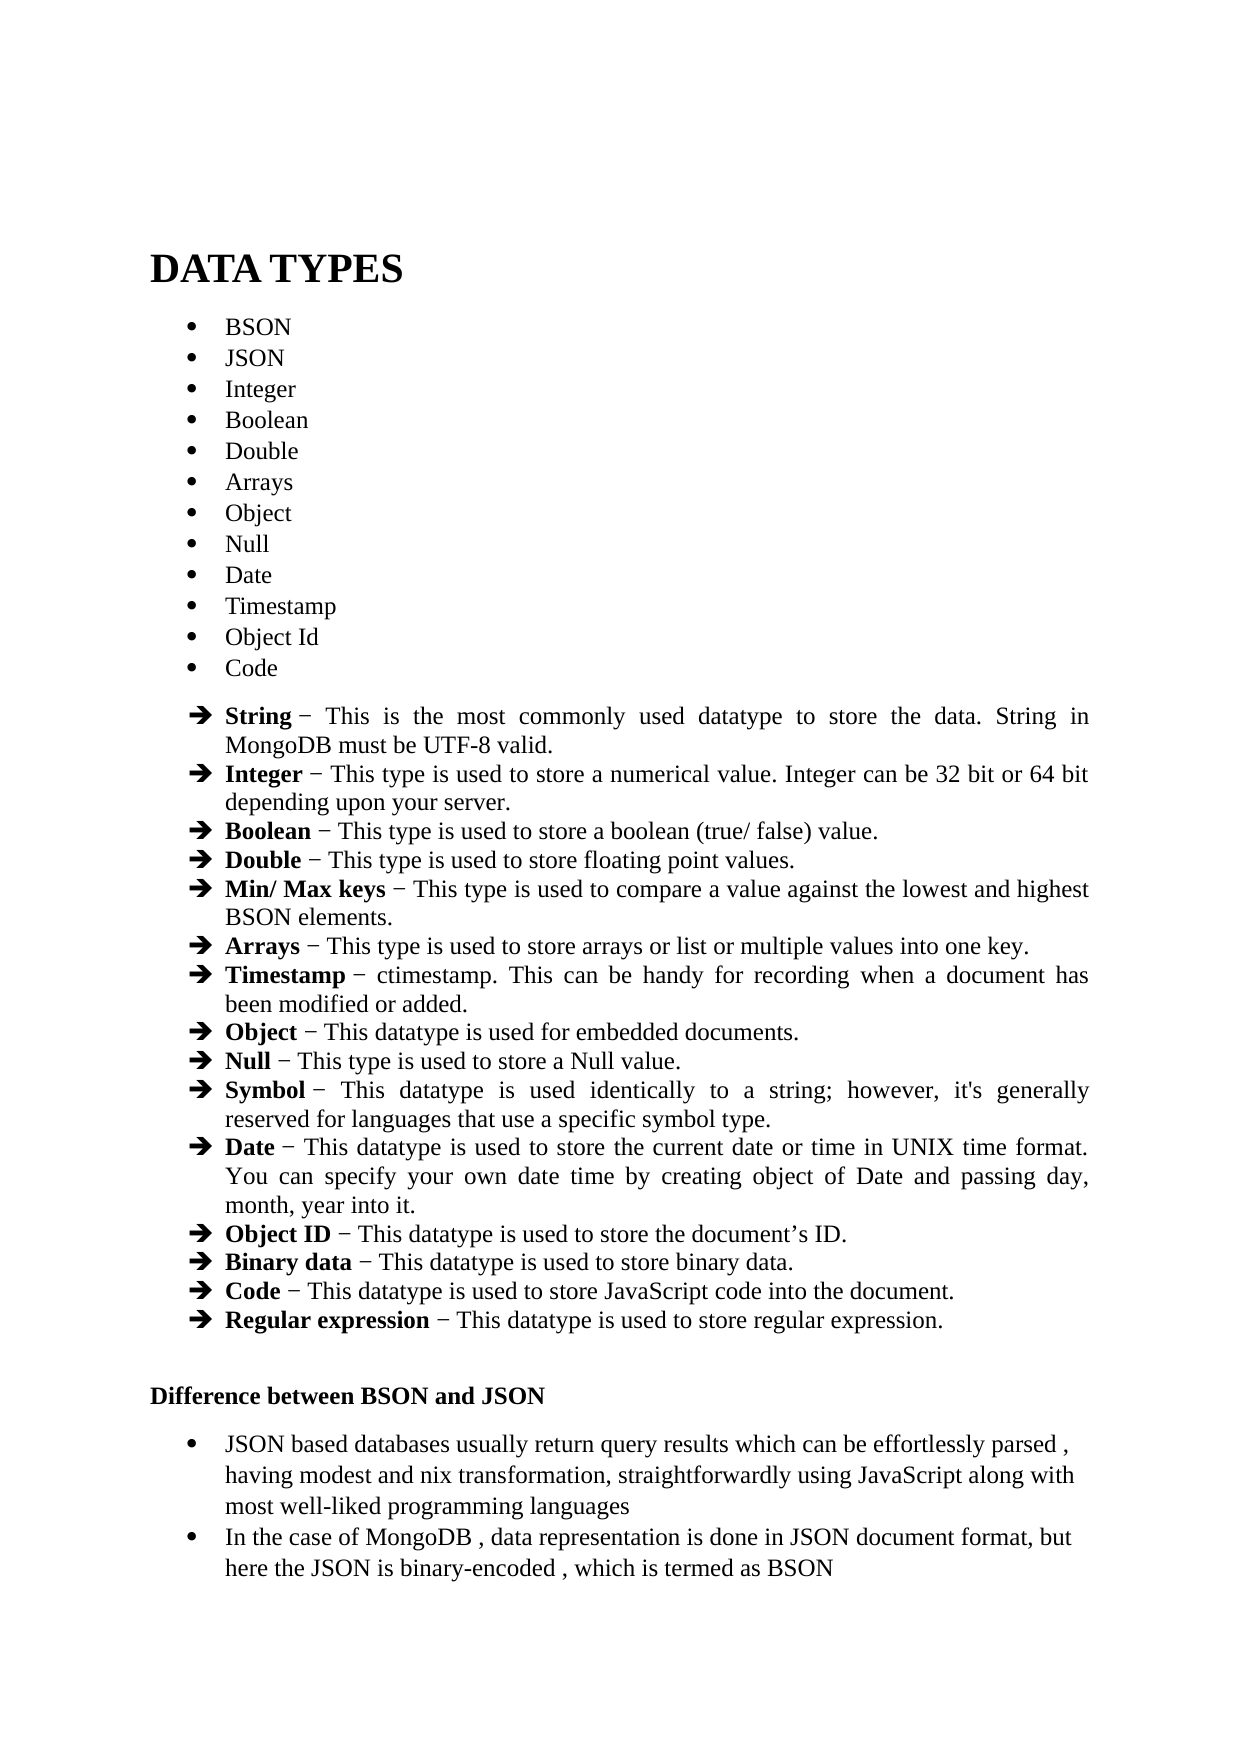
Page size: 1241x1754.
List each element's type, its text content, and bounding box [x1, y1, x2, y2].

list Double − This type is used to store floating point values. [187, 845, 1090, 874]
list In the case of MongoDB , data representation is done in JSON document format, but here the JSON is binary-encoded , which is termed as BSON [187, 1522, 1090, 1582]
list Object ID − This datatype is used to store the document’s ID. [187, 1219, 1090, 1247]
list JSON based databases usually return query results which can be effortlessly parsed , having modest and nix transformation, straightforwardly using JavaScript along with most well-liked programming languages [187, 1429, 1090, 1520]
list Timestamp − ctimestamp. This can be handy for recording when a document has been modified or added. [187, 960, 1090, 1017]
text DATA TYPES [150, 244, 1090, 292]
list Null [187, 529, 1090, 558]
list Date [187, 560, 1090, 589]
list Binary data − This datatype is used to store binary data. [187, 1247, 1090, 1276]
list Integer − This type is used to store a numerical value. Integer can be 32 bit or 64 bit depending upon your server. [187, 759, 1090, 816]
list String − This is the most commonly used datatype to store the data. String in MongoDB must be UTF-8 valid. [187, 701, 1090, 759]
list BSON [187, 312, 1090, 341]
list Object [187, 498, 1090, 527]
list Min/ Max keys − This type is used to compare a value against the lowest and highest BSON elements. [187, 874, 1090, 931]
list Regular expression − This datatype is used to store regular expression. [187, 1305, 1090, 1334]
list Integer [187, 374, 1090, 403]
text Difference between BSON and JSON [150, 1381, 1090, 1410]
list Boolean − This type is used to store a boolean (true/ false) value. [187, 816, 1090, 845]
list Double [187, 436, 1090, 465]
list Date − This datatype is used to store the current date or time in UNIX time format. You can specify your own date time by creating object of Date and passing day, month, year into it. [187, 1132, 1090, 1219]
list Code − This datatype is used to store JavaScript code into the document. [187, 1276, 1090, 1305]
list Arrays − This type is used to store arrays or list or multiple values into one key. [187, 931, 1090, 960]
list Code [187, 653, 1090, 682]
list Object − This datatype is used for embedded documents. [187, 1017, 1090, 1046]
list Arrays [187, 467, 1090, 496]
list Null − This type is used to store a Null value. [187, 1046, 1090, 1075]
list JSON [187, 343, 1090, 372]
list Symbol − This datatype is used identically to a string; however, it's generally reserved for languages that use a specific symbol type. [187, 1075, 1090, 1132]
list Boolean [187, 405, 1090, 434]
list Timestamp [187, 591, 1090, 620]
list Object Id [187, 622, 1090, 651]
